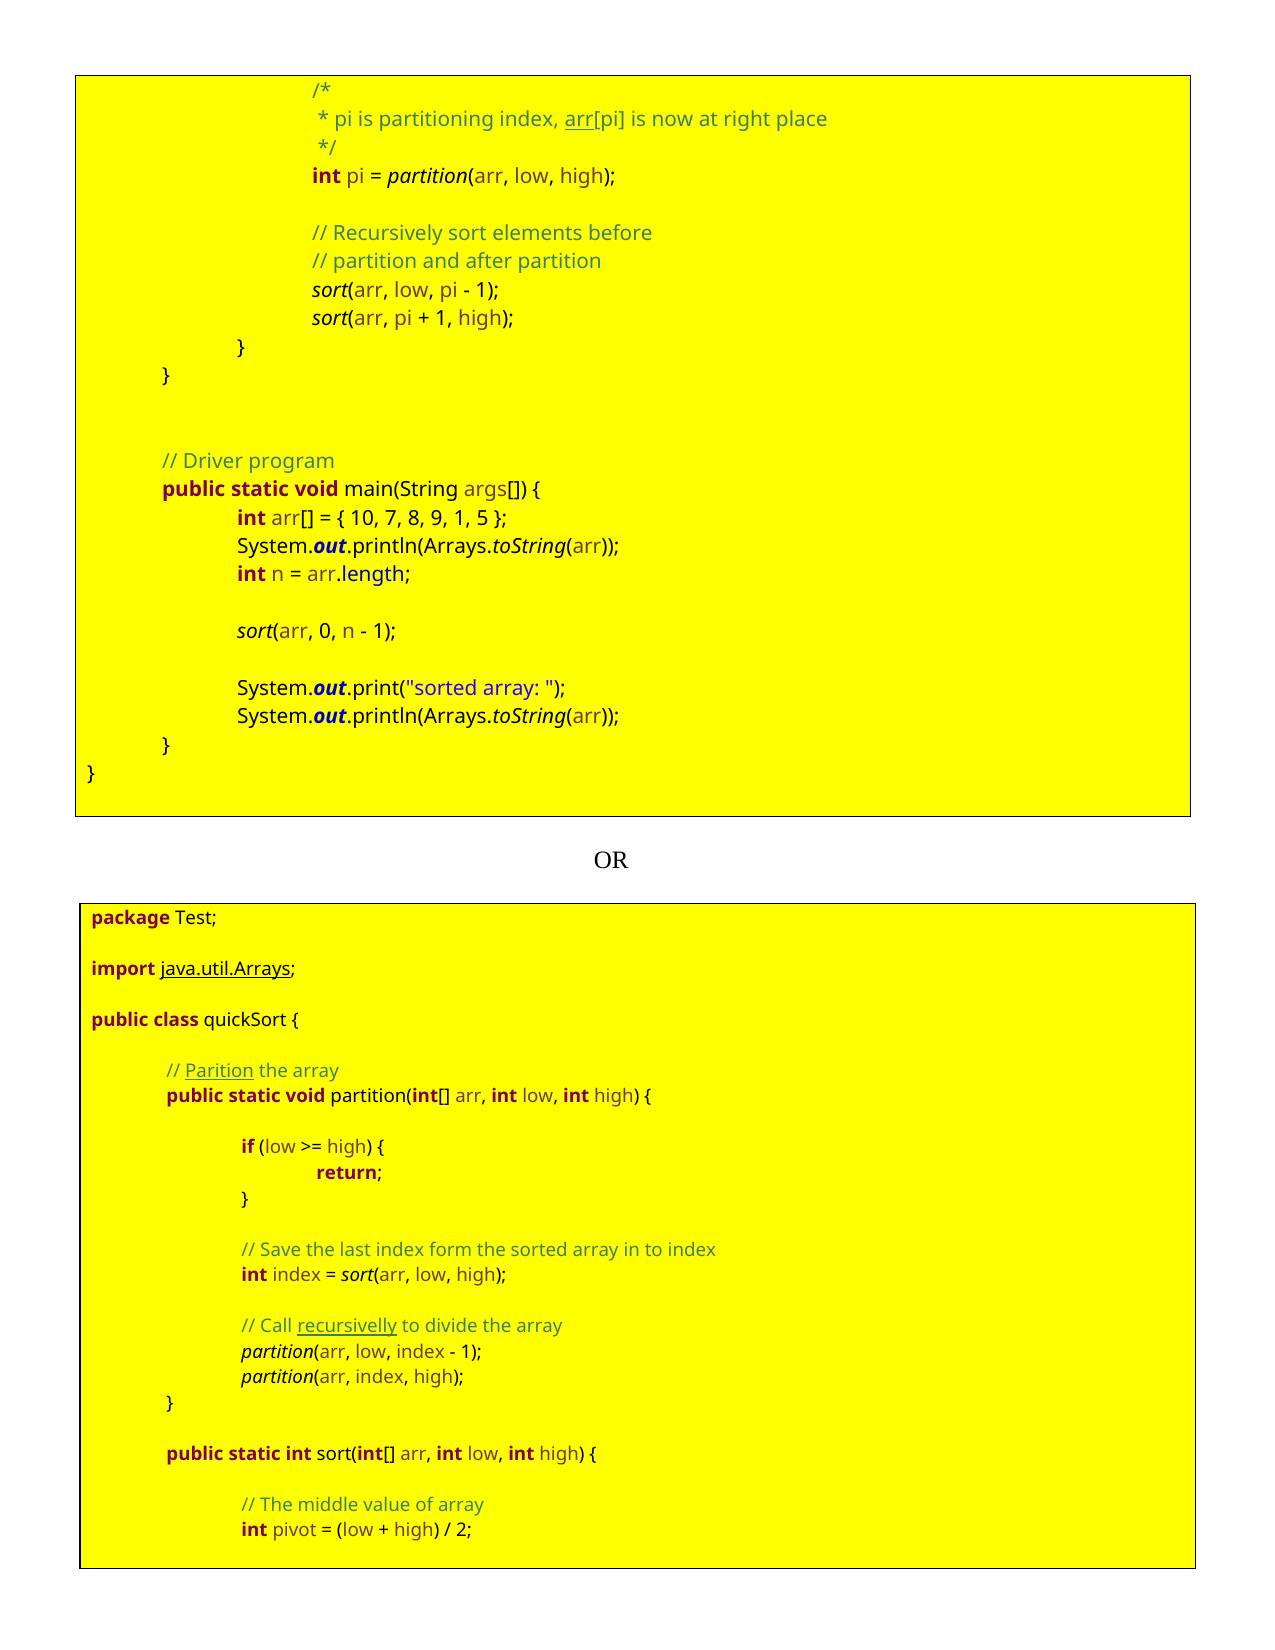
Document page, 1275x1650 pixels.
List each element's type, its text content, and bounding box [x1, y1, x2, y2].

text OR [75, 846, 1200, 874]
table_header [81, 904, 1195, 1568]
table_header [76, 76, 1190, 816]
